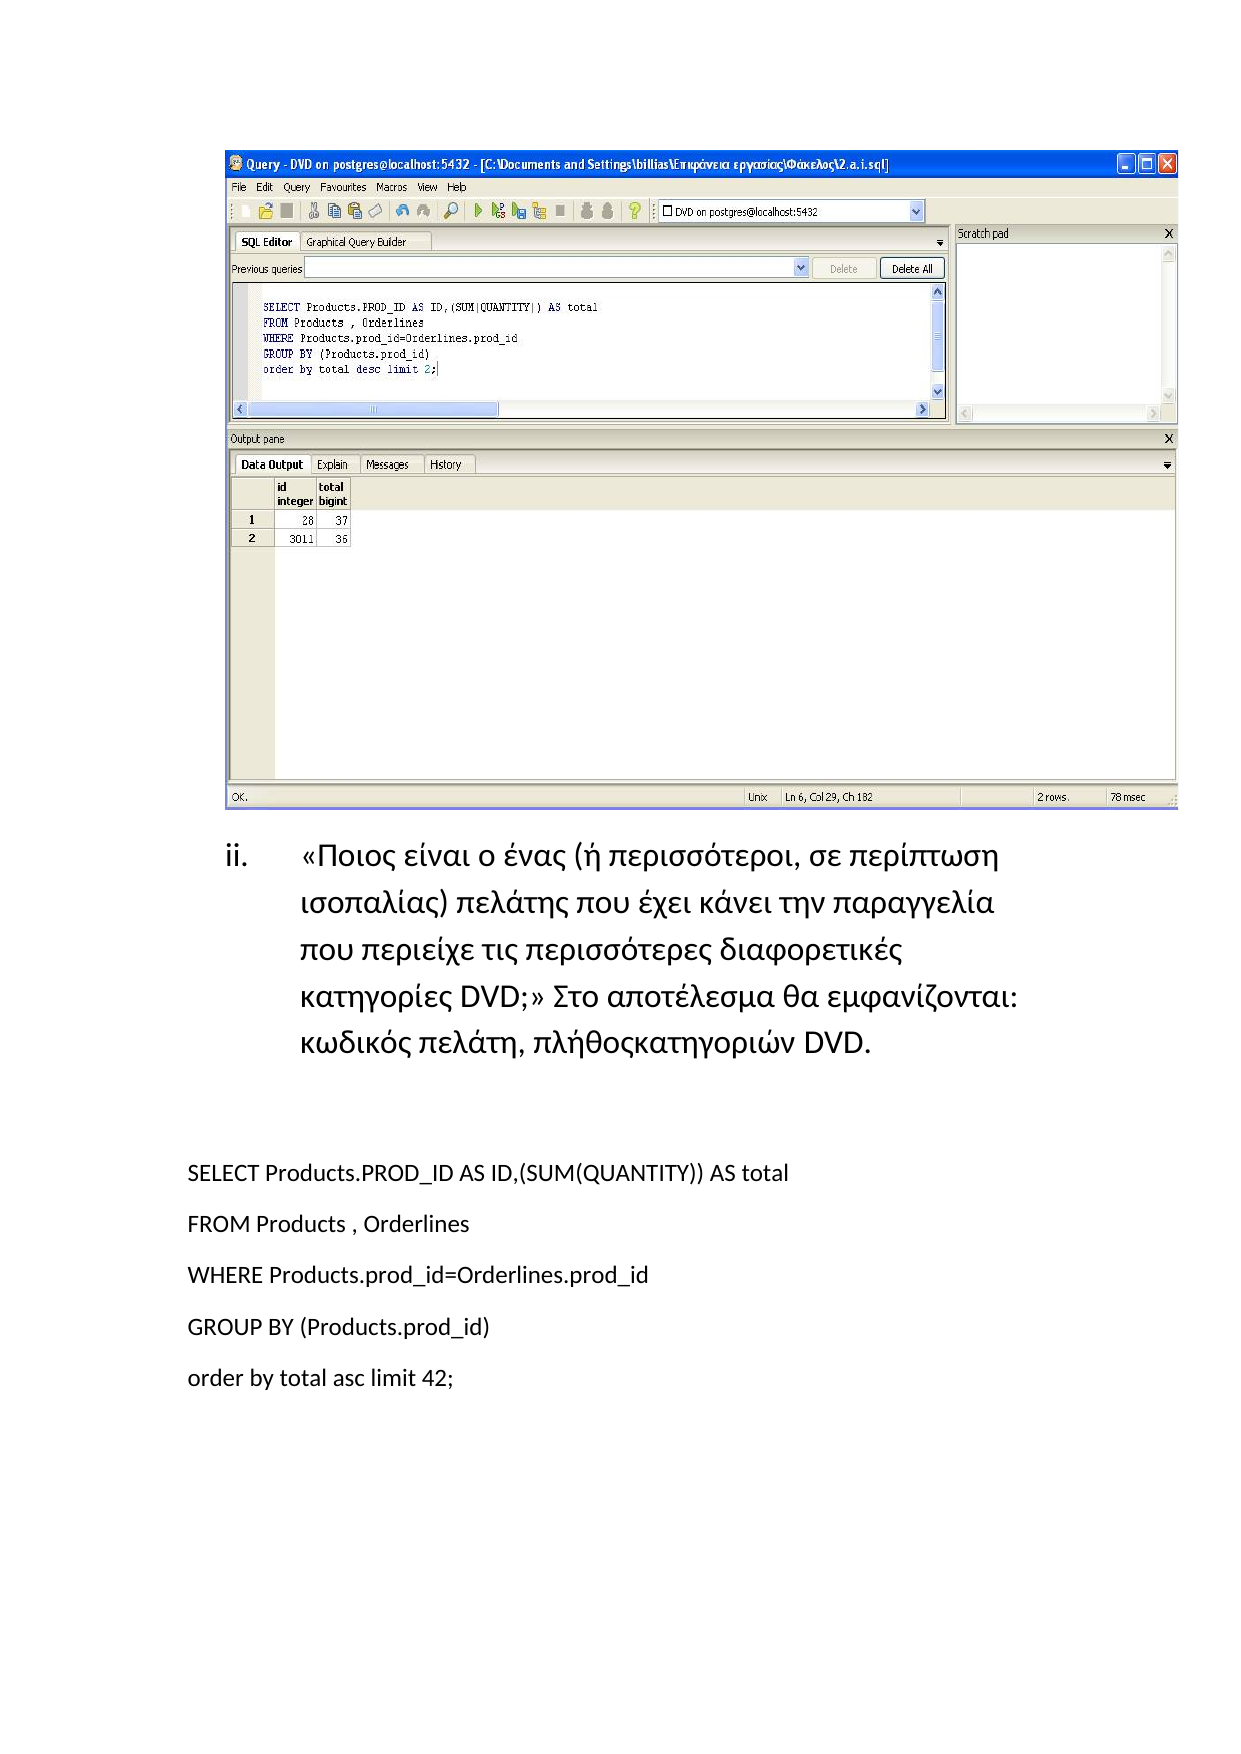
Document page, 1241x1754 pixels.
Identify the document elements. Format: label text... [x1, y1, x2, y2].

picture [225, 150, 1179, 810]
text SELECT Products.PROD_ID AS ID,(SUM(QUANTITY)) AS total [187, 1157, 1053, 1187]
text order by total asc limit 42; [187, 1362, 1053, 1393]
list «Ποιος είναι ο ένας (ή περισσότεροι, σε περίπτωση ισοπαλίας) πελάτης που έχει κάνει την παραγγελία που περιείχε τις περισσότερες διαφορετικές κατηγορίες DVD;» Στο αποτέλεσμα θα εμφανίζονται: κωδικός πελάτη, πλήθοςκατηγοριών DVD. [225, 834, 1053, 1062]
text FROM Products , Orderlines [187, 1208, 1053, 1238]
text GROUP BY (Products.prod_id) [187, 1311, 1053, 1341]
text WHERE Products.prod_id=Orderlines.prod_id [187, 1259, 1053, 1290]
